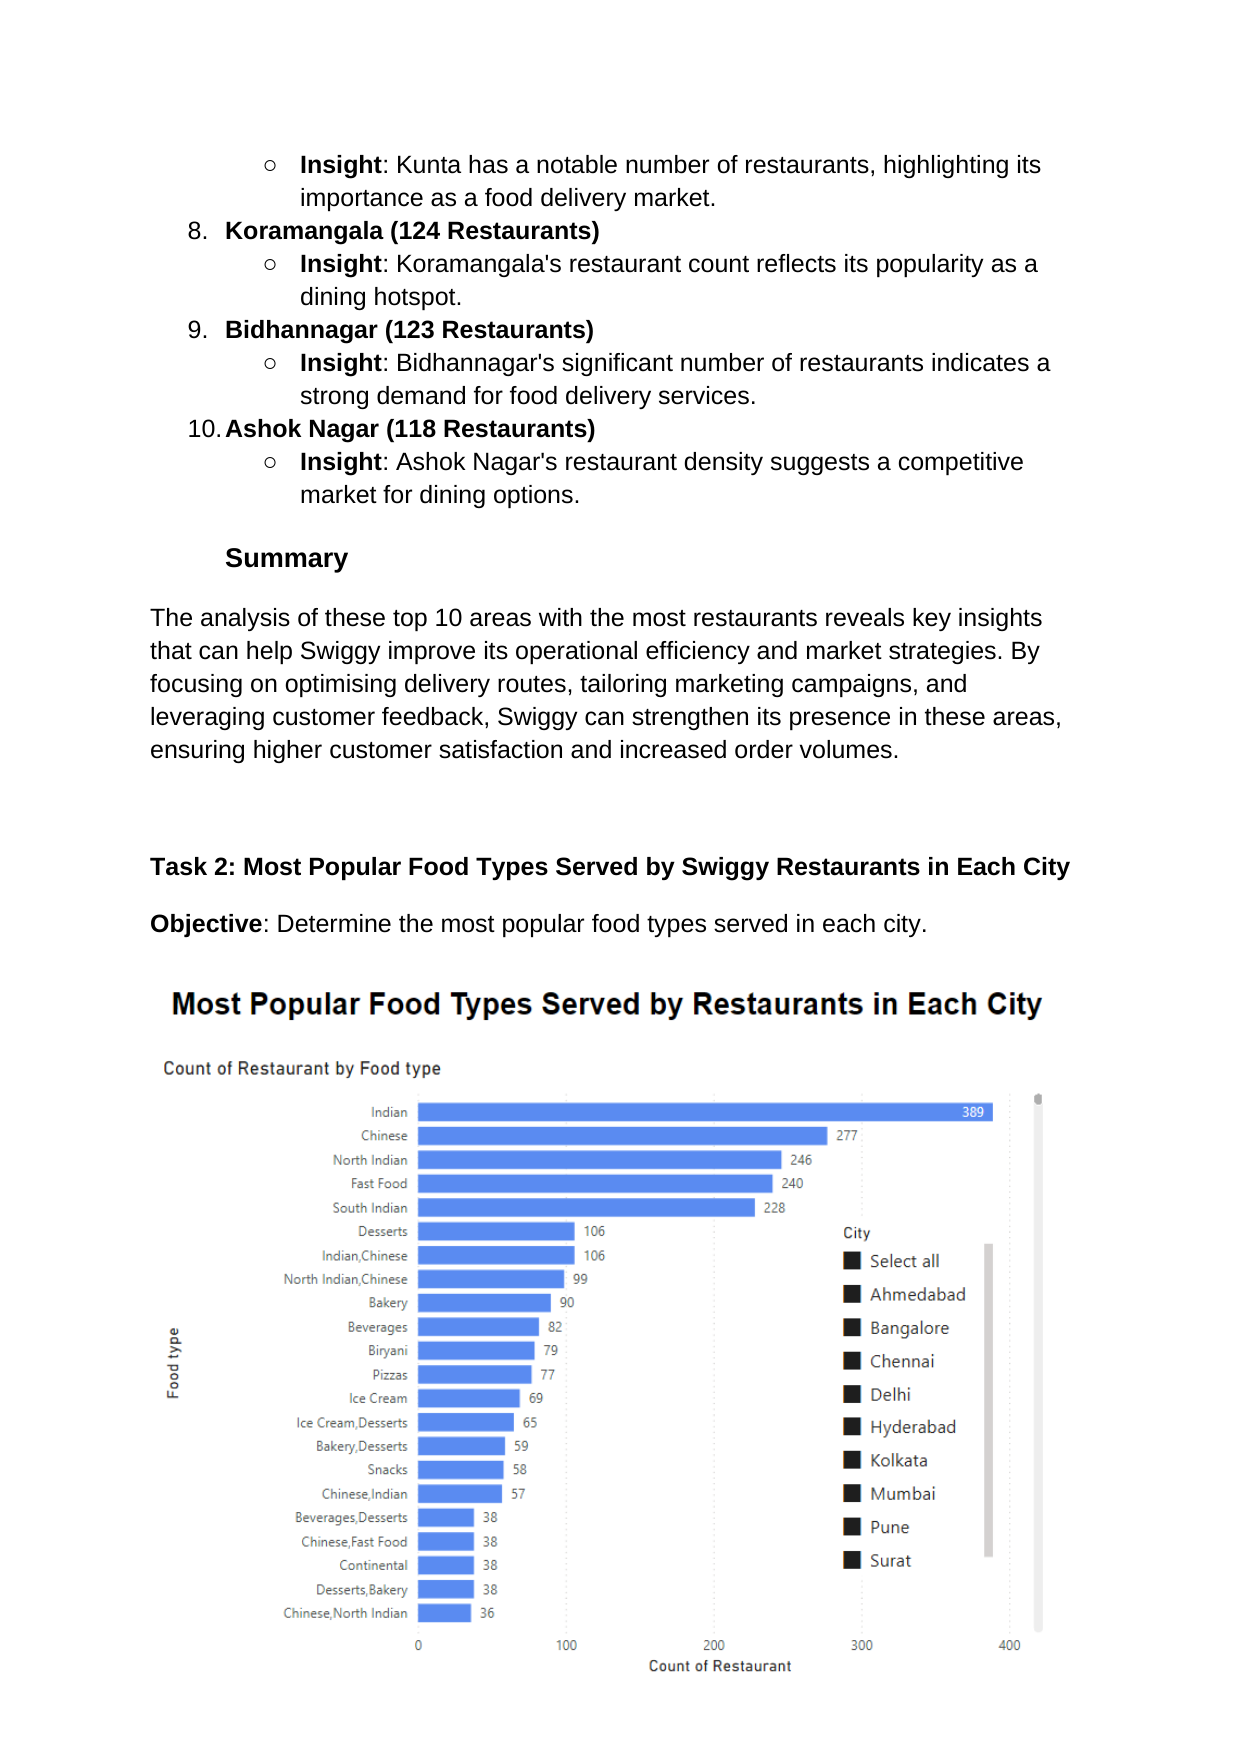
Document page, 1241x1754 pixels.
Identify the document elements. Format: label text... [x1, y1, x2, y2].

list Bidhannagar (123 Restaurants) [187, 315, 1090, 344]
list Insight: Koramangala's restaurant count reflects its popularity as a dining hotspot. [262, 249, 1090, 311]
text The analysis of these top 10 areas with the most restaurants reveals key insights that can help Swiggy improve its operational efficiency and market strategies. By focusing on optimising delivery routes, tailoring marketing campaigns, and leveraging customer feedback, Swiggy can strengthen its presence in these areas, ensuring higher customer satisfaction and increased order volumes. [150, 603, 1090, 764]
list Koramangala (124 Restaurants) [187, 216, 1090, 245]
list Insight: Ashok Nagar's restaurant density suggests a competitive market for dining options. [262, 447, 1090, 509]
text Objective: Determine the most popular food types served in each city. [150, 909, 1090, 938]
picture [150, 970, 1069, 1698]
text Task 2: Most Popular Food Types Served by Swiggy Restaurants in Each City [150, 851, 1090, 880]
list Ashok Nagar (118 Restaurants) [187, 414, 1090, 443]
list Insight: Bidhannagar's significant number of restaurants indicates a strong demand for food delivery services. [262, 348, 1090, 410]
list Insight: Kunta has a notable number of restaurants, highlighting its importance as a food delivery market. [262, 150, 1090, 212]
subtitle Summary [225, 542, 1090, 574]
